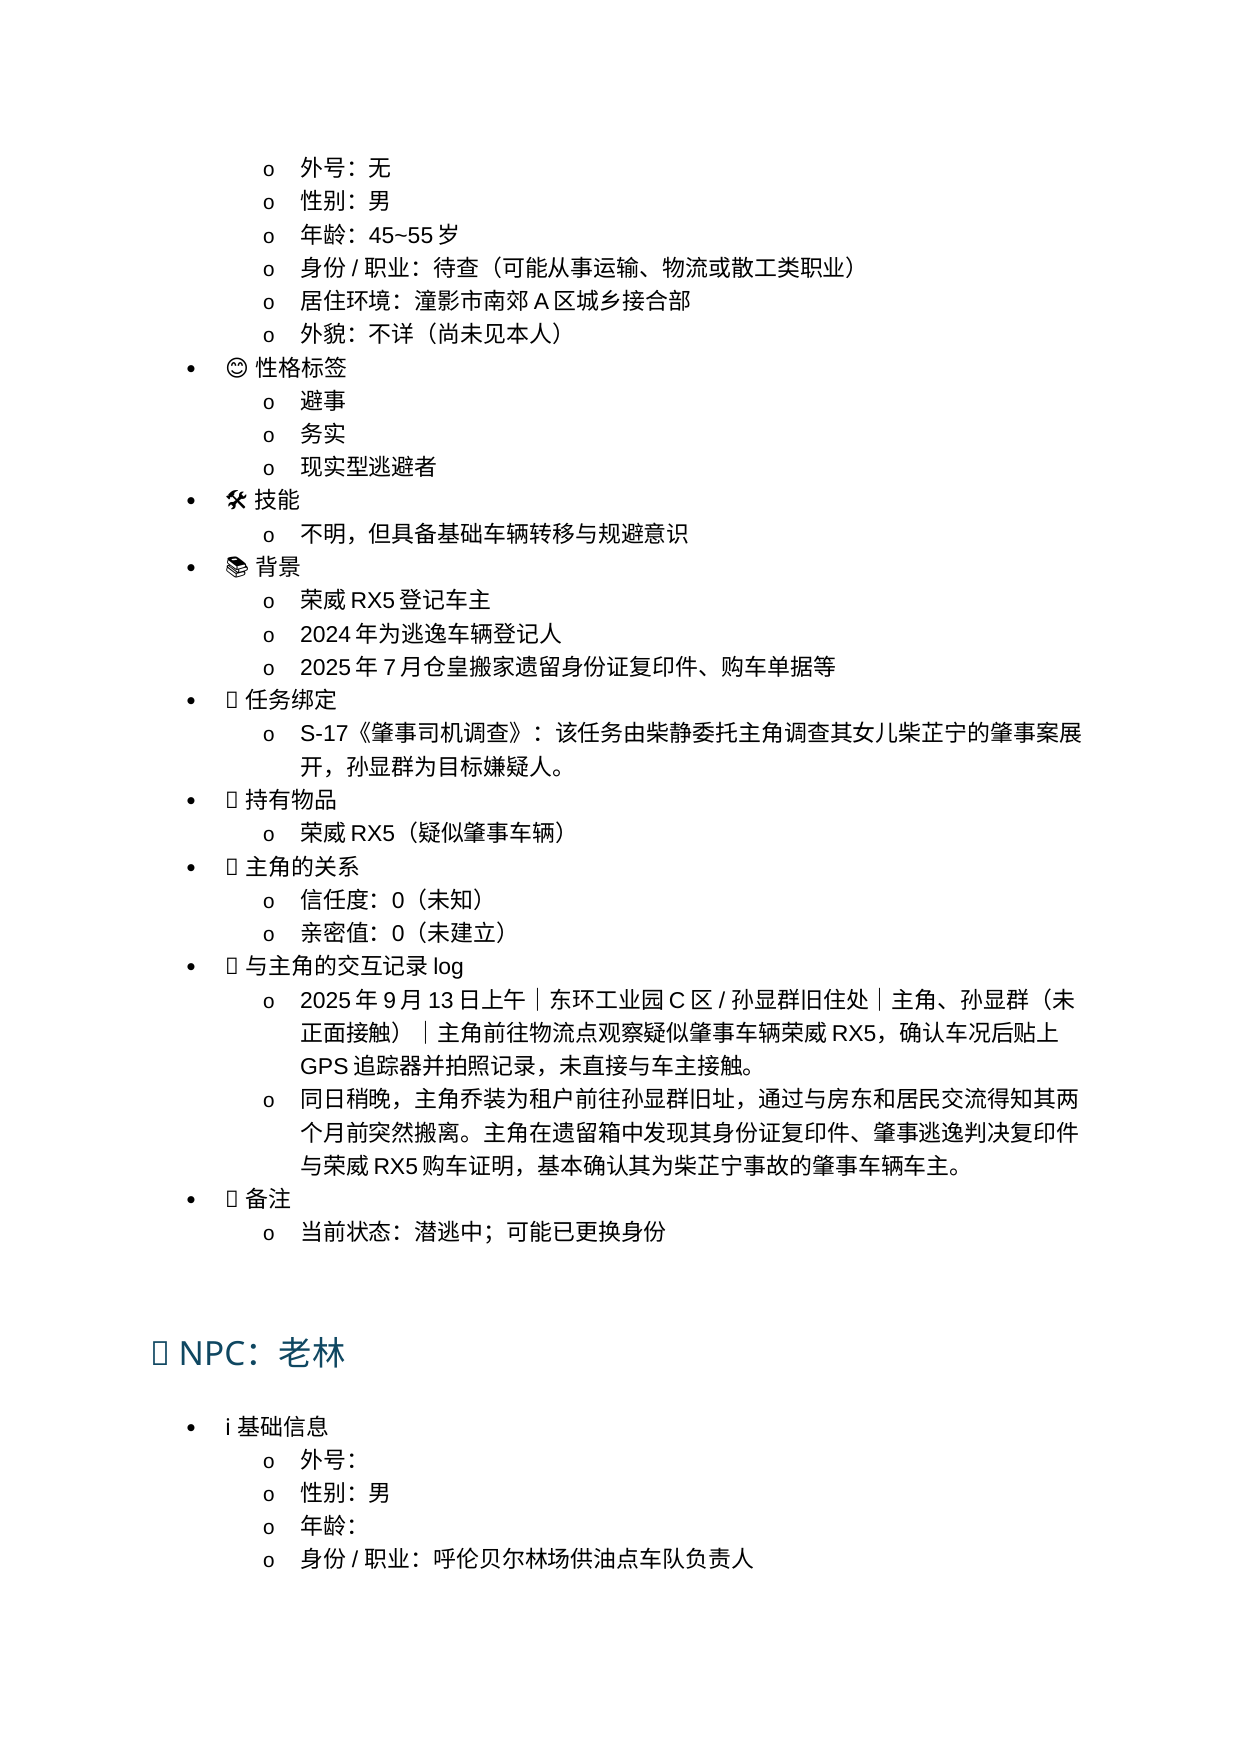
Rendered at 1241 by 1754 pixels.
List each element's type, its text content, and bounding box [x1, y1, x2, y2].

list 性别：男 [262, 183, 1090, 216]
list S-17《肇事司机调查》：该任务由柴静委托主角调查其女儿柴芷宁的肇事案展开，孙显群为目标嫌疑人。 [262, 715, 1090, 782]
list 2025年7月仓皇搬家遗留身份证复印件、购车单据等 [262, 649, 1090, 682]
list 同日稍晚，主角乔装为租户前往孙显群旧址，通过与房东和居民交流得知其两个月前突然搬离。主角在遗留箱中发现其身份证复印件、肇事逃逸判决复印件与荣威RX5购车证明，基本确认其为柴芷宁事故的肇事车辆车主。 [262, 1081, 1090, 1181]
list 亲密值：0（未建立） [262, 915, 1090, 948]
list 身份 / 职业：呼伦贝尔林场供油点车队负责人 [262, 1541, 1090, 1574]
list ℹ 基础信息 [187, 1408, 1090, 1442]
list 🤝 主角的关系 [187, 848, 1090, 882]
list 信任度：0（未知） [262, 882, 1090, 915]
list 现实型逃避者 [262, 449, 1090, 482]
list 年龄：45~55岁 [262, 216, 1090, 250]
list 居住环境：潼影市南郊A区城乡接合部 [262, 283, 1090, 316]
list 荣威RX5登记车主 [262, 582, 1090, 616]
list 💬 与主角的交互记录log [187, 948, 1090, 981]
list 2024年为逃逸车辆登记人 [262, 616, 1090, 649]
list 务实 [262, 416, 1090, 449]
list 🔫 持有物品 [187, 782, 1090, 815]
list 📚 背景 [187, 549, 1090, 582]
list 不明，但具备基础车辆转移与规避意识 [262, 516, 1090, 549]
list 🛠 技能 [187, 482, 1090, 516]
list 😊 性格标签 [187, 349, 1090, 383]
list 外号：无 [262, 150, 1090, 183]
list 避事 [262, 383, 1090, 416]
list 身份 / 职业：待查（可能从事运输、物流或散工类职业） [262, 250, 1090, 283]
list 📌 任务绑定 [187, 682, 1090, 715]
list 性别：男 [262, 1475, 1090, 1508]
list 2025年9月13日上午｜东环工业园C区 / 孙显群旧住处｜主角、孙显群（未正面接触）｜主角前往物流点观察疑似肇事车辆荣威RX5，确认车况后贴上GPS追踪器并拍照记录，未直接与车主接触。 [262, 981, 1090, 1081]
list 📝 备注 [187, 1181, 1090, 1214]
list 外貌：不详（尚未见本人） [262, 316, 1090, 349]
list 年龄： [262, 1508, 1090, 1541]
list 荣威RX5（疑似肇事车辆） [262, 815, 1090, 848]
text 📘 NPC：老林 [150, 1327, 1090, 1375]
list 当前状态：潜逃中；可能已更换身份 [262, 1214, 1090, 1247]
list 外号： [262, 1442, 1090, 1475]
